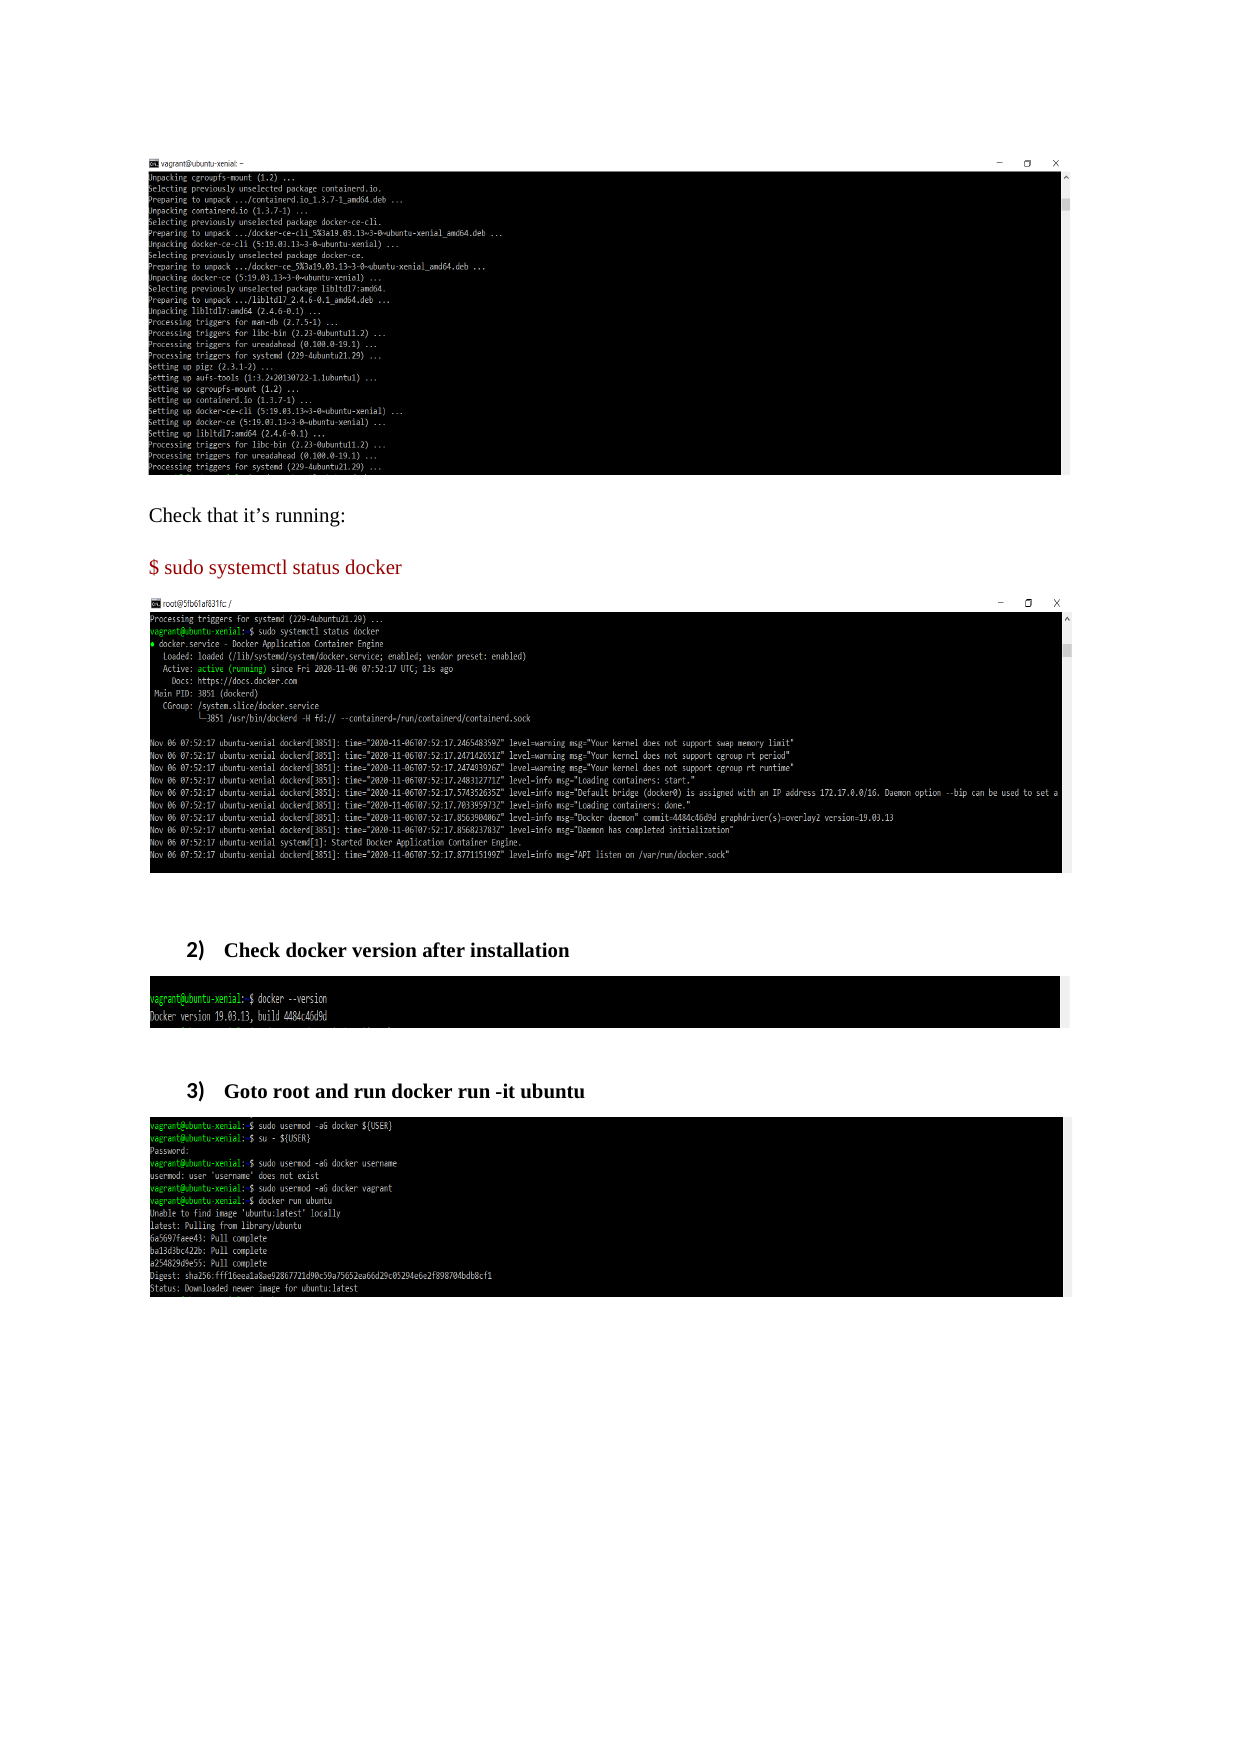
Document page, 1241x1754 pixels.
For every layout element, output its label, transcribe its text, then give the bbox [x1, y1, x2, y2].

picture [148, 155, 1071, 475]
subtitle Goto root and run docker run -it ubuntu [186, 1076, 1072, 1104]
text Check that it’s running: [148, 503, 1072, 527]
picture [150, 1117, 1073, 1297]
subtitle Check docker version after installation [186, 935, 1072, 963]
picture [150, 595, 1072, 873]
picture [150, 976, 1070, 1028]
text $ sudo systemctl status docker [148, 555, 1072, 579]
